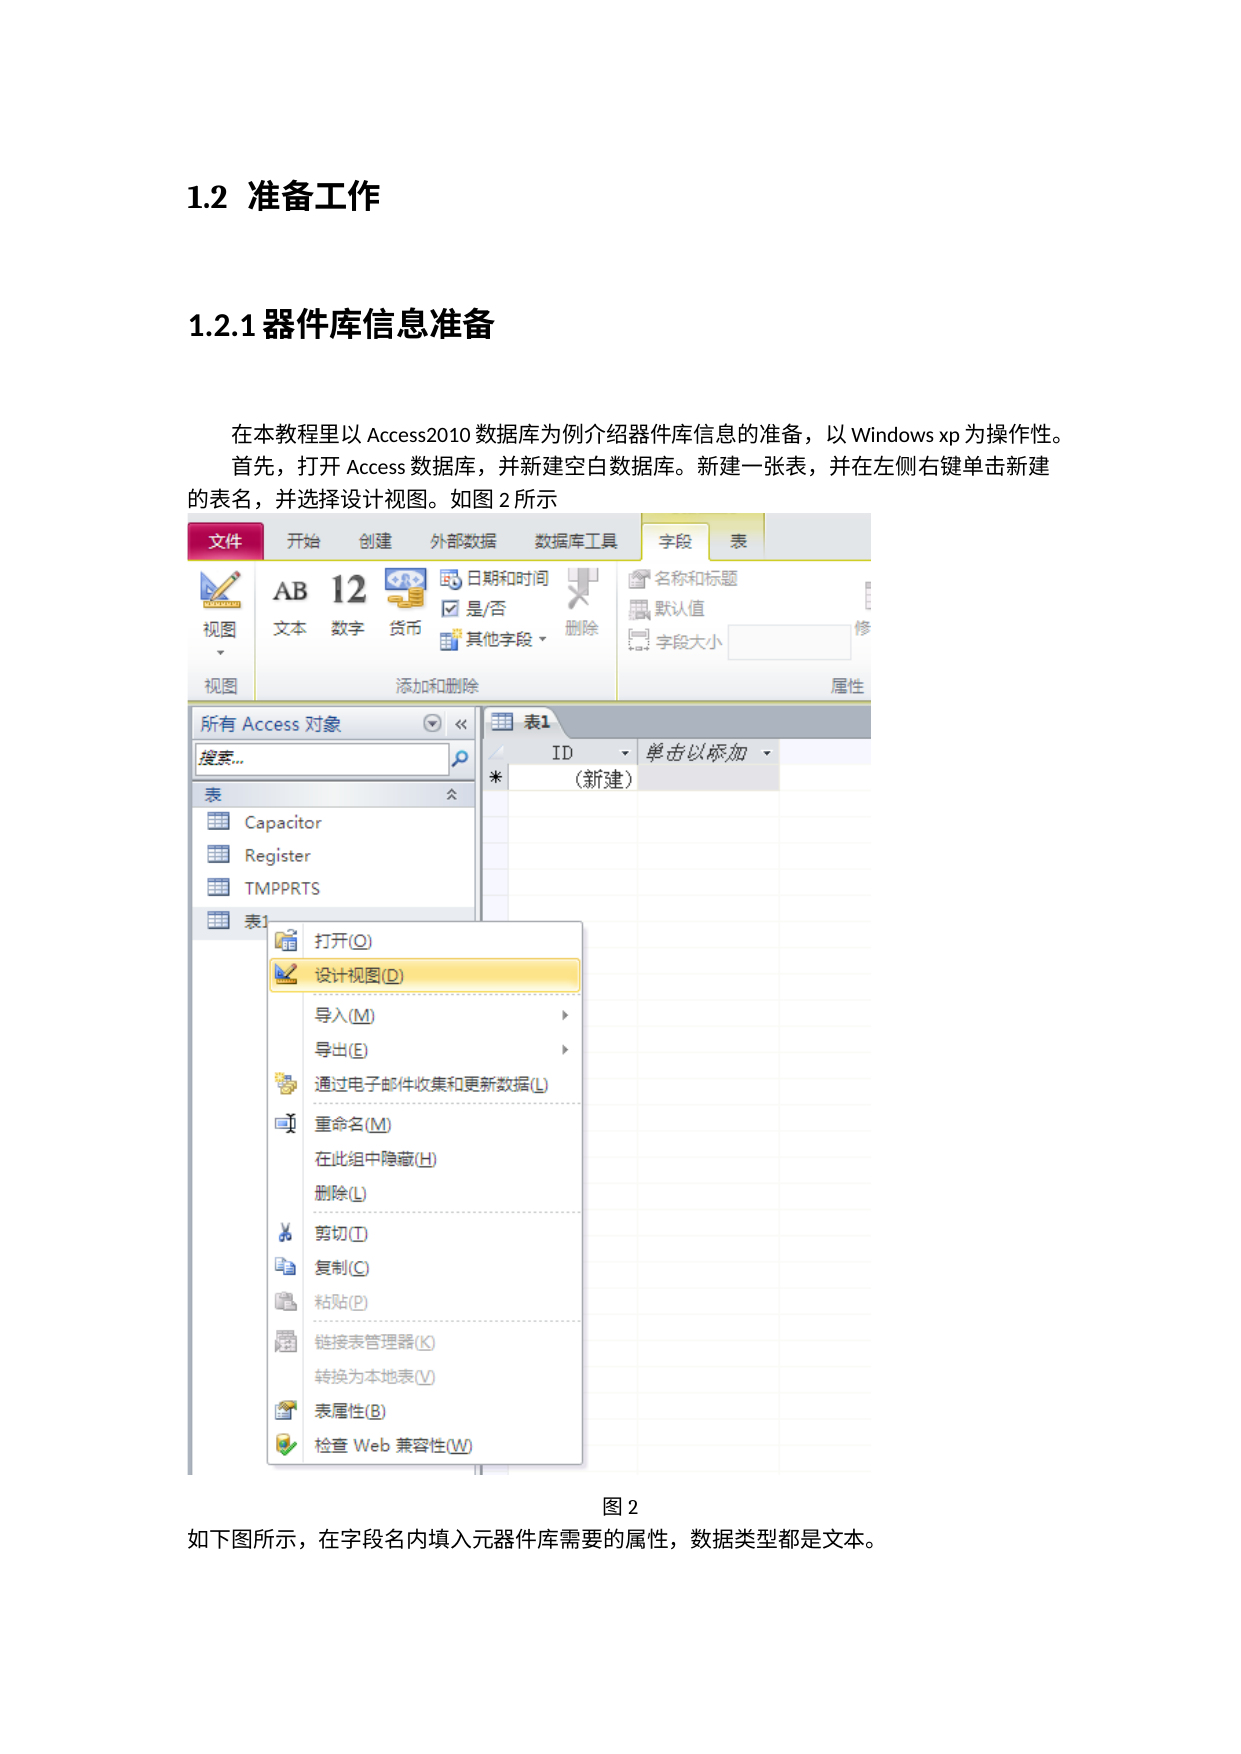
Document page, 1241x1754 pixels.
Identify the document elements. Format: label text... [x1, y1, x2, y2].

text 图 2 [187, 1489, 1053, 1521]
text 首先，打开Access数据库，并新建空白数据库。新建一张表，并在左侧右键单击新建的表名，并选择设计视图。如图 1所示 [187, 449, 1053, 514]
subtitle 器件库信息准备 [187, 289, 1053, 354]
text 在本教程里以Access2010数据库为例介绍器件库信息的准备，以Windows xp为操作性。 [187, 416, 1053, 449]
text 如下图所示，在字段名内填入元器件库需要的属性，数据类型都是文本。 [187, 1521, 1053, 1554]
subtitle 准备工作 [187, 162, 1053, 227]
picture [187, 513, 871, 1475]
